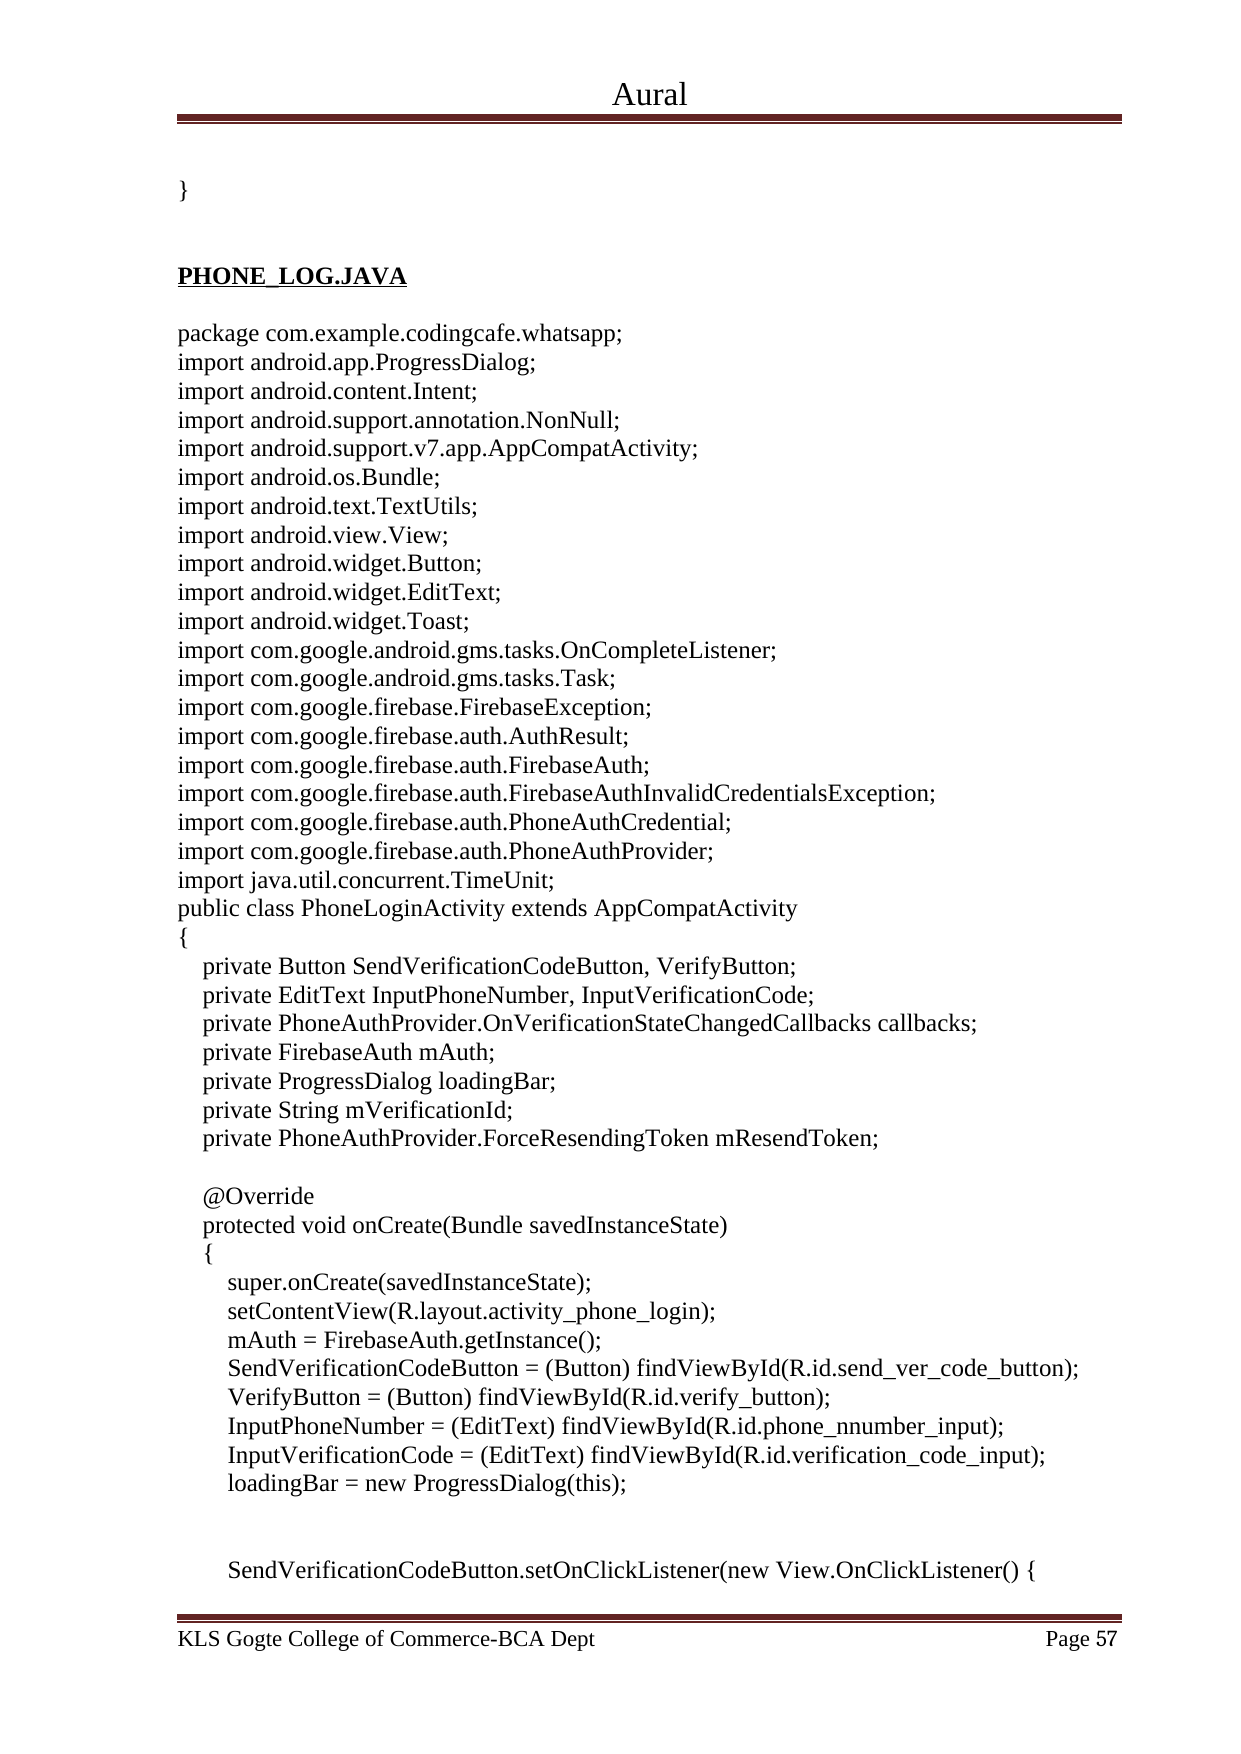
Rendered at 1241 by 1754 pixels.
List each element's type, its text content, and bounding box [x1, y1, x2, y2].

text } [177, 175, 1122, 203]
text import android.content.Intent; [177, 376, 1122, 405]
text import com.google.firebase.auth.AuthResult; [177, 721, 1122, 750]
text import android.text.TextUtils; [177, 491, 1122, 520]
text import com.google.firebase.auth.PhoneAuthCredential; [177, 807, 1122, 836]
text import android.widget.EditText; [177, 577, 1122, 606]
text import com.google.firebase.auth.PhoneAuthProvider; [177, 836, 1122, 865]
text VerifyButton = (Button) findViewById(R.id.verify_button); [177, 1382, 1122, 1411]
text import android.widget.Toast; [177, 606, 1122, 635]
text import android.view.View; [177, 520, 1122, 548]
text import android.support.annotation.NonNull; [177, 405, 1122, 433]
text private EditText InputPhoneNumber, InputVerificationCode; [177, 980, 1122, 1008]
text private FirebaseAuth mAuth; [177, 1037, 1122, 1066]
text super.onCreate(savedInstanceState); [177, 1267, 1122, 1296]
text PHONE_LOG.JAVA [177, 261, 1122, 290]
text import java.util.concurrent.TimeUnit; [177, 865, 1122, 893]
text import com.google.android.gms.tasks.OnCompleteListener; [177, 635, 1122, 663]
text import com.google.android.gms.tasks.Task; [177, 663, 1122, 692]
text SendVerificationCodeButton = (Button) findViewById(R.id.send_ver_code_button); [177, 1353, 1122, 1382]
text import com.google.firebase.FirebaseException; [177, 692, 1122, 721]
text loadingBar = new ProgressDialog(this); [177, 1468, 1122, 1497]
text import android.widget.Button; [177, 548, 1122, 577]
text public class PhoneLoginActivity extends AppCompatActivity [177, 893, 1122, 922]
text SendVerificationCodeButton.setOnClickListener(new View.OnClickListener() { [177, 1555, 1122, 1583]
text import android.os.Bundle; [177, 462, 1122, 491]
text import android.support.v7.app.AppCompatActivity; [177, 433, 1122, 462]
text import com.google.firebase.auth.FirebaseAuthInvalidCredentialsException; [177, 778, 1122, 807]
text private String mVerificationId; [177, 1095, 1122, 1123]
text { [177, 1238, 1122, 1267]
text private PhoneAuthProvider.OnVerificationStateChangedCallbacks callbacks; [177, 1008, 1122, 1037]
text private ProgressDialog loadingBar; [177, 1066, 1122, 1095]
text { [177, 922, 1122, 951]
text InputVerificationCode = (EditText) findViewById(R.id.verification_code_input); [177, 1440, 1122, 1468]
text private PhoneAuthProvider.ForceResendingToken mResendToken; [177, 1123, 1122, 1152]
text @Override [177, 1181, 1122, 1210]
text InputPhoneNumber = (EditText) findViewById(R.id.phone_nnumber_input); [177, 1411, 1122, 1440]
text import com.google.firebase.auth.FirebaseAuth; [177, 750, 1122, 778]
text private Button SendVerificationCodeButton, VerifyButton; [177, 951, 1122, 980]
text mAuth = FirebaseAuth.getInstance(); [177, 1325, 1122, 1353]
text import android.app.ProgressDialog; [177, 347, 1122, 376]
text setContentView(R.layout.activity_phone_login); [177, 1296, 1122, 1325]
text package com.example.codingcafe.whatsapp; [177, 318, 1122, 347]
text protected void onCreate(Bundle savedInstanceState) [177, 1210, 1122, 1238]
